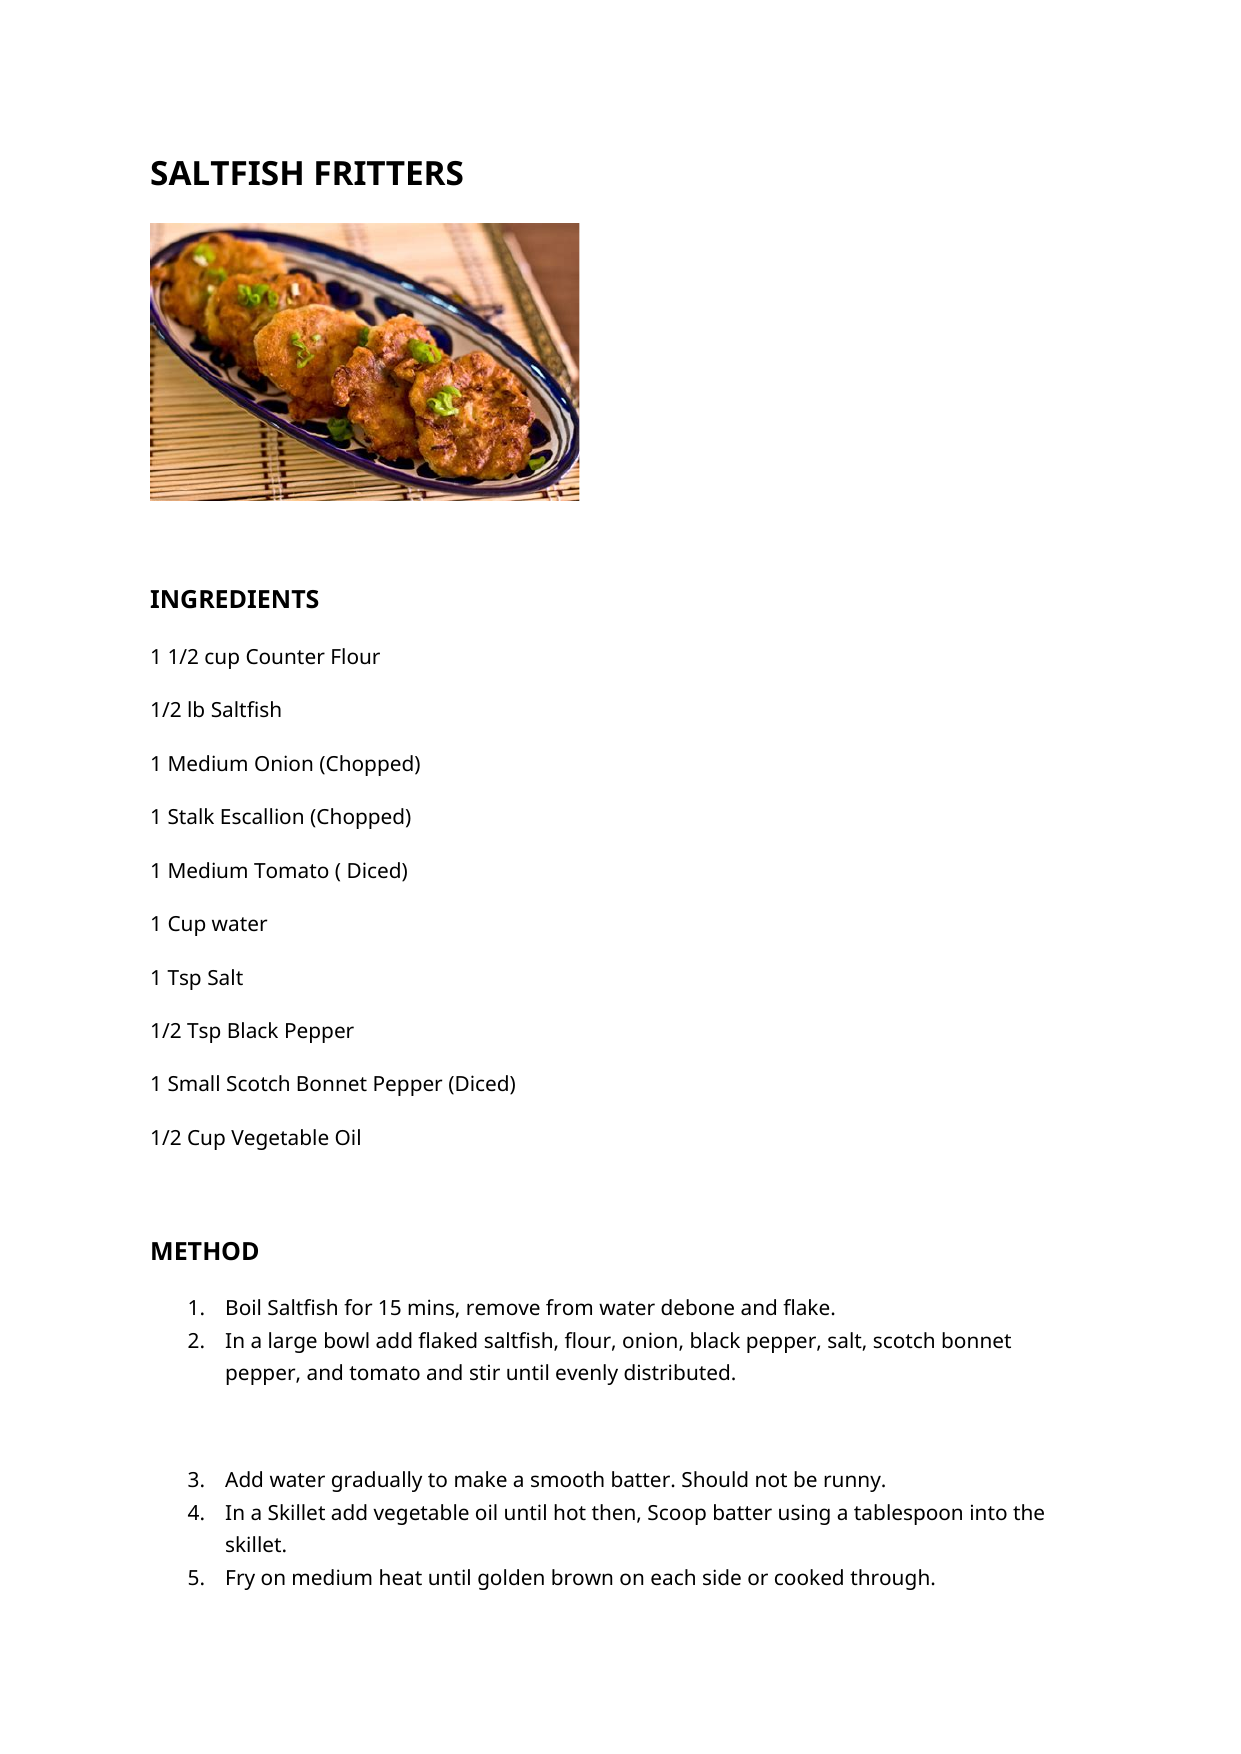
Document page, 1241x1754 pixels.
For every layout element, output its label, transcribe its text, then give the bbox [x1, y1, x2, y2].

list Fry on medium heat until golden brown on each side or cooked through. [187, 1563, 1090, 1591]
text 1 Small Scotch Bonnet Pepper (Diced) [150, 1069, 1090, 1098]
text INGREDIENTS [150, 582, 1090, 616]
text METHOD [150, 1233, 1090, 1267]
text 1/2 Cup Vegetable Oil [150, 1123, 1090, 1151]
text 1/2 Tsp Black Pepper [150, 1016, 1090, 1044]
list Add water gradually to make a smooth batter. Should not be runny. [187, 1465, 1090, 1494]
text 1 Stalk Escallion (Chopped) [150, 802, 1090, 831]
text 1 1/2 cup Counter Flour [150, 642, 1090, 670]
text 1 Cup water [150, 909, 1090, 938]
list In a Skillet add vegetable oil until hot then, Scoop batter using a tablespoon into the skillet. [187, 1498, 1090, 1559]
list In a large bowl add flaked saltfish, flour, onion, black pepper, salt, scotch bonnet pepper, and tomato and stir until evenly distributed. [187, 1326, 1090, 1387]
text 1 Tsp Salt [150, 963, 1090, 991]
text 1/2 lb Saltfish [150, 695, 1090, 724]
text 1 Medium Tomato ( Diced) [150, 856, 1090, 884]
text 1 Medium Onion (Chopped) [150, 749, 1090, 777]
text SALTFISH FRITTERS [150, 150, 1090, 195]
picture [150, 223, 580, 501]
list Boil Saltfish for 15 mins, remove from water debone and flake. [187, 1293, 1090, 1322]
